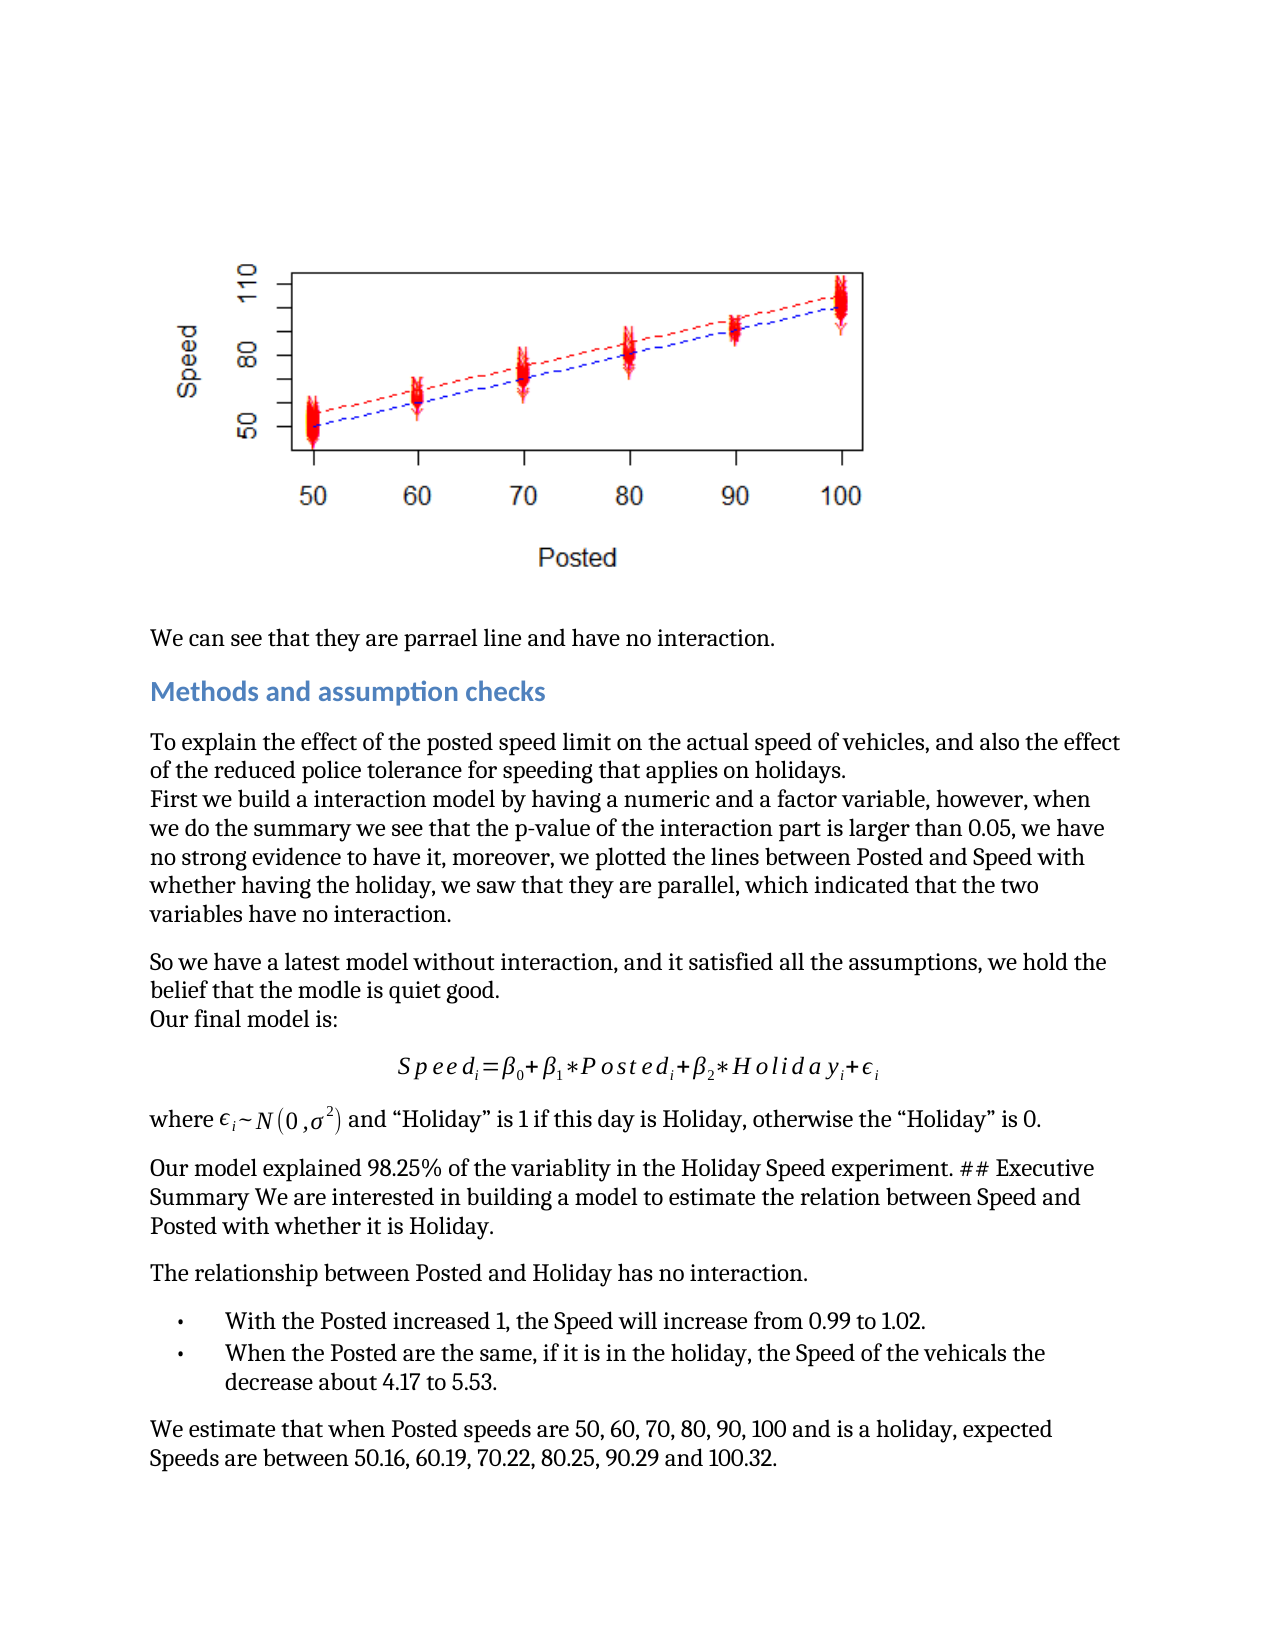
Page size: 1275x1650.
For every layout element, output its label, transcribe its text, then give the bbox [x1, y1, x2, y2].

text where ~ and “Holiday” is 1 if this day is Holiday, otherwise the “Holiday” is 0. [150, 1102, 1125, 1135]
list With the Posted increased 1, the Speed will increase from 0.99 to 1.02. [175, 1307, 1125, 1335]
text Our model explained 98.25% of the variablity in the Holiday Speed experiment. ## Executive Summary We are interested in building a model to estimate the relation between Speed and Posted with whether it is Holiday. [150, 1154, 1125, 1240]
text We can see that they are parrael line and have no interaction. [150, 623, 1125, 652]
picture [168, 150, 927, 605]
text To explain the effect of the posted speed limit on the actual speed of vehicles, and also the effect of the reduced police tolerance for speeding that applies on holidays. First we build a interaction model by having a numeric and a factor variable, however, when we do the summary we see that the p-value of the interaction part is larger than 0.05, we have no strong evidence to have it, moreover, we plotted the lines between Posted and Speed with whether having the holiday, we saw that they are parallel, which indicated that the two variables have no interaction. [150, 727, 1125, 929]
text The relationship between Posted and Holiday has no interaction. [150, 1259, 1125, 1288]
text We estimate that when Posted speeds are 50, 60, 70, 80, 90, 100 and is a holiday, expected Speeds are between 50.16, 60.19, 70.22, 80.25, 90.29 and 100.32. [150, 1415, 1125, 1473]
subtitle Methods and assumption checks [150, 673, 1125, 709]
text So we have a latest model without interaction, and it satisfied all the assumptions, we hold the belief that the modle is quiet good. Our final model is: [150, 947, 1125, 1034]
list When the Posted are the same, if it is in the holiday, the Speed of the vehicals the decrease about 4.17 to 5.53. [175, 1339, 1125, 1397]
